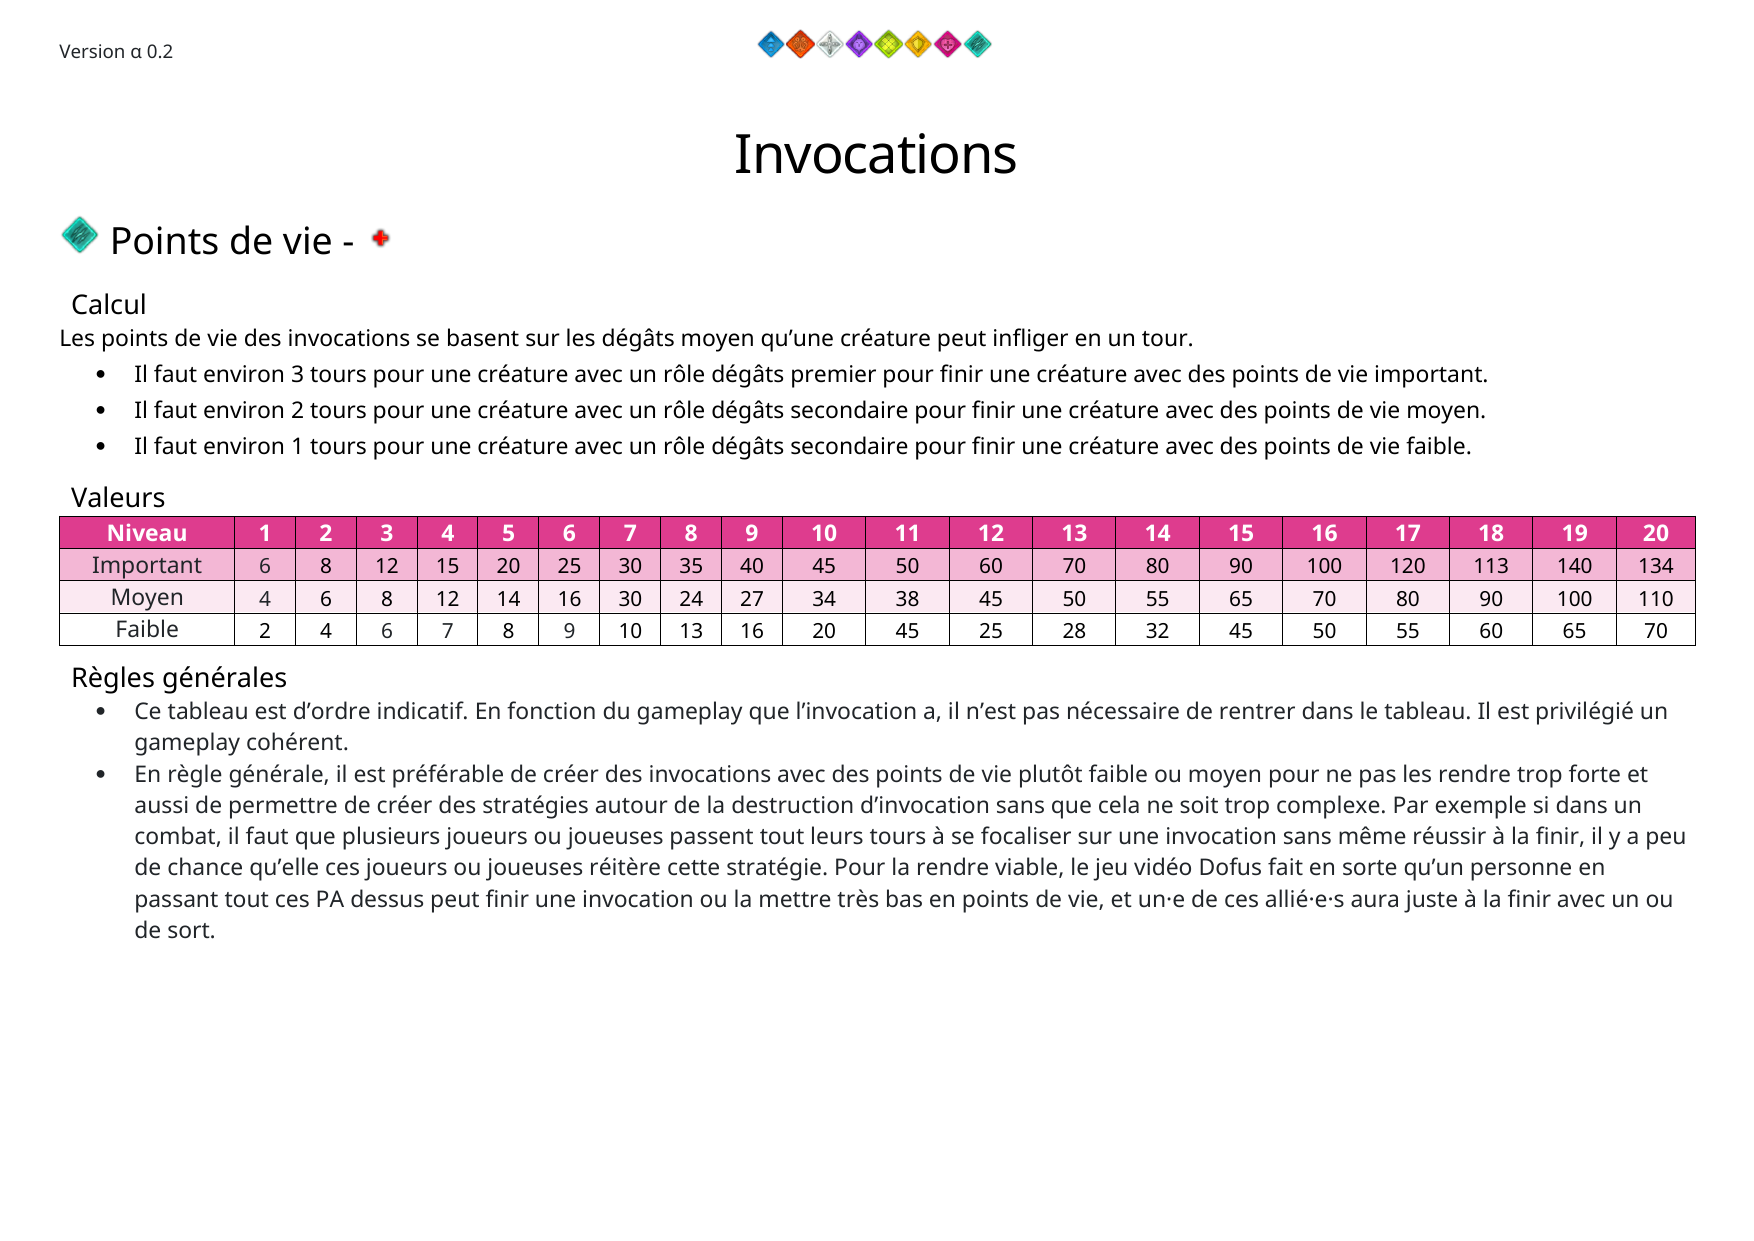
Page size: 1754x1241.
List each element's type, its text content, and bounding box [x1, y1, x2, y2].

table_cell 70 [1033, 549, 1115, 580]
table_cell 20 [478, 549, 538, 580]
table_cell 27 [722, 581, 782, 612]
table_cell 16 [722, 614, 782, 645]
table_header 6 [539, 517, 599, 548]
table_cell 30 [600, 549, 660, 580]
table_cell 40 [722, 549, 782, 580]
table_cell 32 [1116, 614, 1199, 645]
table_cell 25 [539, 549, 599, 580]
picture [364, 221, 398, 255]
table_cell 25 [950, 614, 1032, 645]
table_cell 45 [950, 581, 1032, 612]
table_cell 4 [235, 581, 295, 612]
table_cell 7 [418, 614, 477, 645]
table_cell 110 [1617, 581, 1695, 612]
table_header 17 [1367, 517, 1449, 548]
table_cell 4 [296, 614, 356, 645]
list Il faut environ 3 tours pour une créature avec un rôle dégâts premier pour finir une créature avec des points de vie important. [97, 358, 1695, 389]
table_header 9 [722, 517, 782, 548]
table_cell 38 [866, 581, 949, 612]
table_cell 55 [1116, 581, 1199, 612]
table_cell 50 [866, 549, 949, 580]
table_header 18 [1450, 517, 1532, 548]
table_cell 50 [1033, 581, 1115, 612]
table_cell 65 [1533, 614, 1616, 645]
table_cell Faible [60, 614, 234, 645]
table_header 1 [235, 517, 295, 548]
table_cell 8 [296, 549, 356, 580]
table_header 12 [950, 517, 1032, 548]
table_cell 55 [1367, 614, 1449, 645]
table_cell 90 [1200, 549, 1282, 580]
text Les points de vie des invocations se basent sur les dégâts moyen qu’une créature peut infliger en un tour. [59, 322, 1695, 354]
table_cell 65 [1200, 581, 1282, 612]
table_cell 45 [783, 549, 865, 580]
table_cell 16 [539, 581, 599, 612]
table_cell 6 [357, 614, 417, 645]
table_header 10 [783, 517, 865, 548]
table_cell 45 [866, 614, 949, 645]
table_cell 60 [1450, 614, 1532, 645]
picture [59, 214, 100, 255]
table_cell 70 [1283, 581, 1366, 612]
table_cell 140 [1533, 549, 1616, 580]
table_cell 30 [600, 581, 660, 612]
table_header 2 [296, 517, 356, 548]
table_header 14 [1116, 517, 1199, 548]
table_cell Important [60, 549, 234, 580]
table_cell 100 [1283, 549, 1366, 580]
subtitle Calcul [71, 286, 1683, 322]
table_cell 9 [539, 614, 599, 645]
table_header 20 [1617, 517, 1695, 548]
list En règle générale, il est préférable de créer des invocations avec des points de vie plutôt faible ou moyen pour ne pas les rendre trop forte et aussi de permettre de créer des stratégies autour de la destruction d’invocation sans que cela ne soit trop complexe. Par exemple si dans un combat, il faut que plusieurs joueurs ou joueuses passent tout leurs tours à se focaliser sur une invocation sans même réussir à la finir, il y a peu de chance qu’elle ces joueurs ou joueuses réitère cette stratégie. Pour la rendre viable, le jeu vidéo Dofus fait en sorte qu’un personne en passant tout ces PA dessus peut finir une invocation ou la mettre très bas en points de vie, et un·e de ces allié·e·s aura juste à la finir avec un ou de sort. [97, 758, 1695, 945]
table_header 19 [1533, 517, 1616, 548]
table_cell Moyen [60, 581, 234, 612]
table_header 16 [1283, 517, 1366, 548]
table_cell 8 [478, 614, 538, 645]
table_header 15 [1200, 517, 1282, 548]
table_cell 113 [1450, 549, 1532, 580]
table_cell 2 [235, 614, 295, 645]
table_cell 90 [1450, 581, 1532, 612]
table_cell 34 [783, 581, 865, 612]
table_cell 70 [1617, 614, 1695, 645]
table_cell 120 [1367, 549, 1449, 580]
table_cell 8 [357, 581, 417, 612]
table_cell 15 [418, 549, 477, 580]
list Il faut environ 2 tours pour une créature avec un rôle dégâts secondaire pour finir une créature avec des points de vie moyen. [97, 394, 1695, 426]
table_header 4 [418, 517, 477, 548]
table_header 11 [866, 517, 949, 548]
table_cell 14 [478, 581, 538, 612]
table_header 7 [600, 517, 660, 548]
table_header Niveau [60, 517, 234, 548]
table_cell 20 [783, 614, 865, 645]
table_cell 10 [600, 614, 660, 645]
table_header 13 [1033, 517, 1115, 548]
subtitle Valeurs [71, 479, 1683, 516]
table_cell 80 [1116, 549, 1199, 580]
picture [756, 29, 993, 59]
table_cell 12 [418, 581, 477, 612]
list Il faut environ 1 tours pour une créature avec un rôle dégâts secondaire pour finir une créature avec des points de vie faible. [97, 430, 1695, 461]
table_cell 45 [1200, 614, 1282, 645]
table_cell 80 [1367, 581, 1449, 612]
subtitle Règles générales [71, 658, 1683, 695]
title Invocations [59, 116, 1695, 189]
table_cell 35 [661, 549, 721, 580]
table_header 3 [357, 517, 417, 548]
table_cell 6 [296, 581, 356, 612]
table_header 5 [478, 517, 538, 548]
table_cell 12 [357, 549, 417, 580]
table_cell 100 [1533, 581, 1616, 612]
table_cell 6 [235, 549, 295, 580]
table_header 8 [661, 517, 721, 548]
table_cell 13 [661, 614, 721, 645]
table_cell 50 [1283, 614, 1366, 645]
table_cell 134 [1617, 549, 1695, 580]
table_cell 60 [950, 549, 1032, 580]
subtitle Points de vie - [59, 214, 1695, 265]
table_cell 28 [1033, 614, 1115, 645]
list Ce tableau est d’ordre indicatif. En fonction du gameplay que l’invocation a, il n’est pas nécessaire de rentrer dans le tableau. Il est privilégié un gameplay cohérent. [97, 695, 1695, 758]
table_cell 24 [661, 581, 721, 612]
